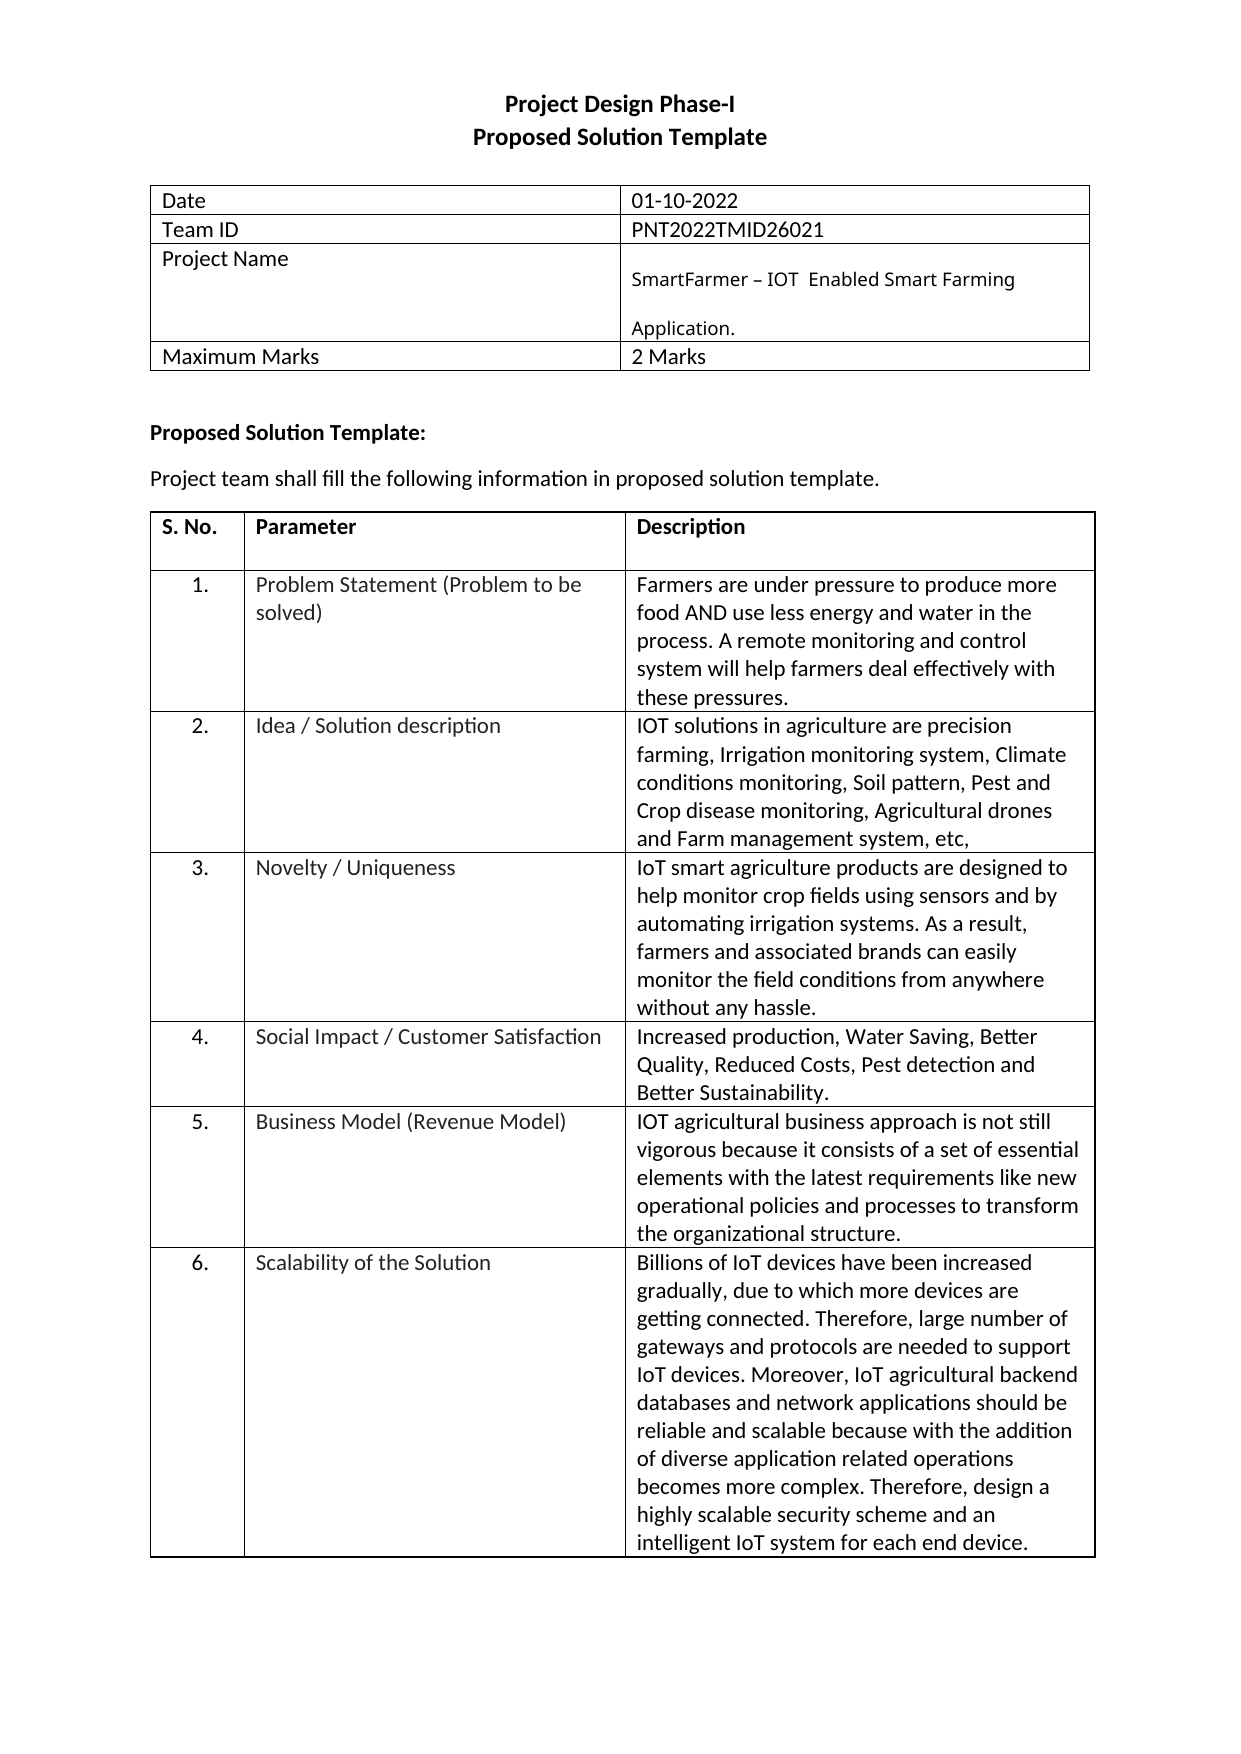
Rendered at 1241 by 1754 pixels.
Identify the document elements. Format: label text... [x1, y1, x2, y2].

table_header Description [626, 513, 1094, 569]
table_cell 2 Marks [621, 342, 1089, 370]
table_cell [151, 1022, 244, 1106]
table_cell Problem Statement (Problem to be solved) [245, 571, 625, 711]
table_cell [151, 1248, 244, 1556]
table_cell Idea / Solution description [245, 712, 625, 852]
table_header Date [151, 186, 620, 214]
text Proposed Solution Template [150, 122, 1090, 152]
table_cell PNT2022TMID26021 [621, 215, 1089, 243]
table_cell Team ID [151, 215, 620, 243]
table_cell Novelty / Uniqueness [245, 853, 625, 1021]
text Project Design Phase-I [150, 89, 1090, 119]
table_cell IOT solutions in agriculture are precision farming, Irrigation monitoring system, Climate conditions monitoring, Soil pattern, Pest and Crop disease monitoring, Agricultural drones and Farm management system, etc, [626, 712, 1094, 852]
table_cell [151, 1107, 244, 1247]
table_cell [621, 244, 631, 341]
table_cell Farmers are under pressure to produce more food AND use less energy and water in the process. A remote monitoring and control system will help farmers deal effectively with these pressures. [626, 571, 1094, 711]
table_cell [151, 571, 244, 711]
table_header Parameter [245, 513, 625, 569]
table_cell Maximum Marks [151, 342, 620, 370]
table_cell [151, 712, 244, 852]
table_cell Social Impact / Customer Satisfaction [245, 1022, 625, 1106]
table_cell IoT smart agriculture products are designed to help monitor crop fields using sensors and by automating irrigation systems. As a result, farmers and associated brands can easily monitor the field conditions from anywhere without any hassle. [626, 853, 1094, 1021]
table_cell Business Model (Revenue Model) [245, 1107, 625, 1247]
text Proposed Solution Template: [150, 418, 1090, 446]
table_cell Scalability of the Solution [245, 1248, 625, 1556]
table_cell Project Name [151, 244, 620, 341]
table_cell Billions of IoT devices have been increased gradually, due to which more devices are getting connected. Therefore, large number of gateways and protocols are needed to support IoT devices. Moreover, IoT agricultural backend databases and network applications should be reliable and scalable because with the addition of diverse application related operations becomes more complex. Therefore, design a highly scalable security scheme and an intelligent IoT system for each end device. [626, 1248, 1094, 1556]
table_cell IOT agricultural business approach is not still vigorous because it consists of a set of essential elements with the latest requirements like new operational policies and processes to transform the organizational structure. [626, 1107, 1094, 1247]
text Project team shall fill the following information in proposed solution template. [150, 464, 1090, 493]
table_header S. No. [151, 513, 244, 569]
table_cell [151, 853, 244, 1021]
table_header 01-10-2022 [621, 186, 1089, 214]
table_cell Increased production, Water Saving, Better Quality, Reduced Costs, Pest detection and Better Sustainability. [626, 1022, 1094, 1106]
